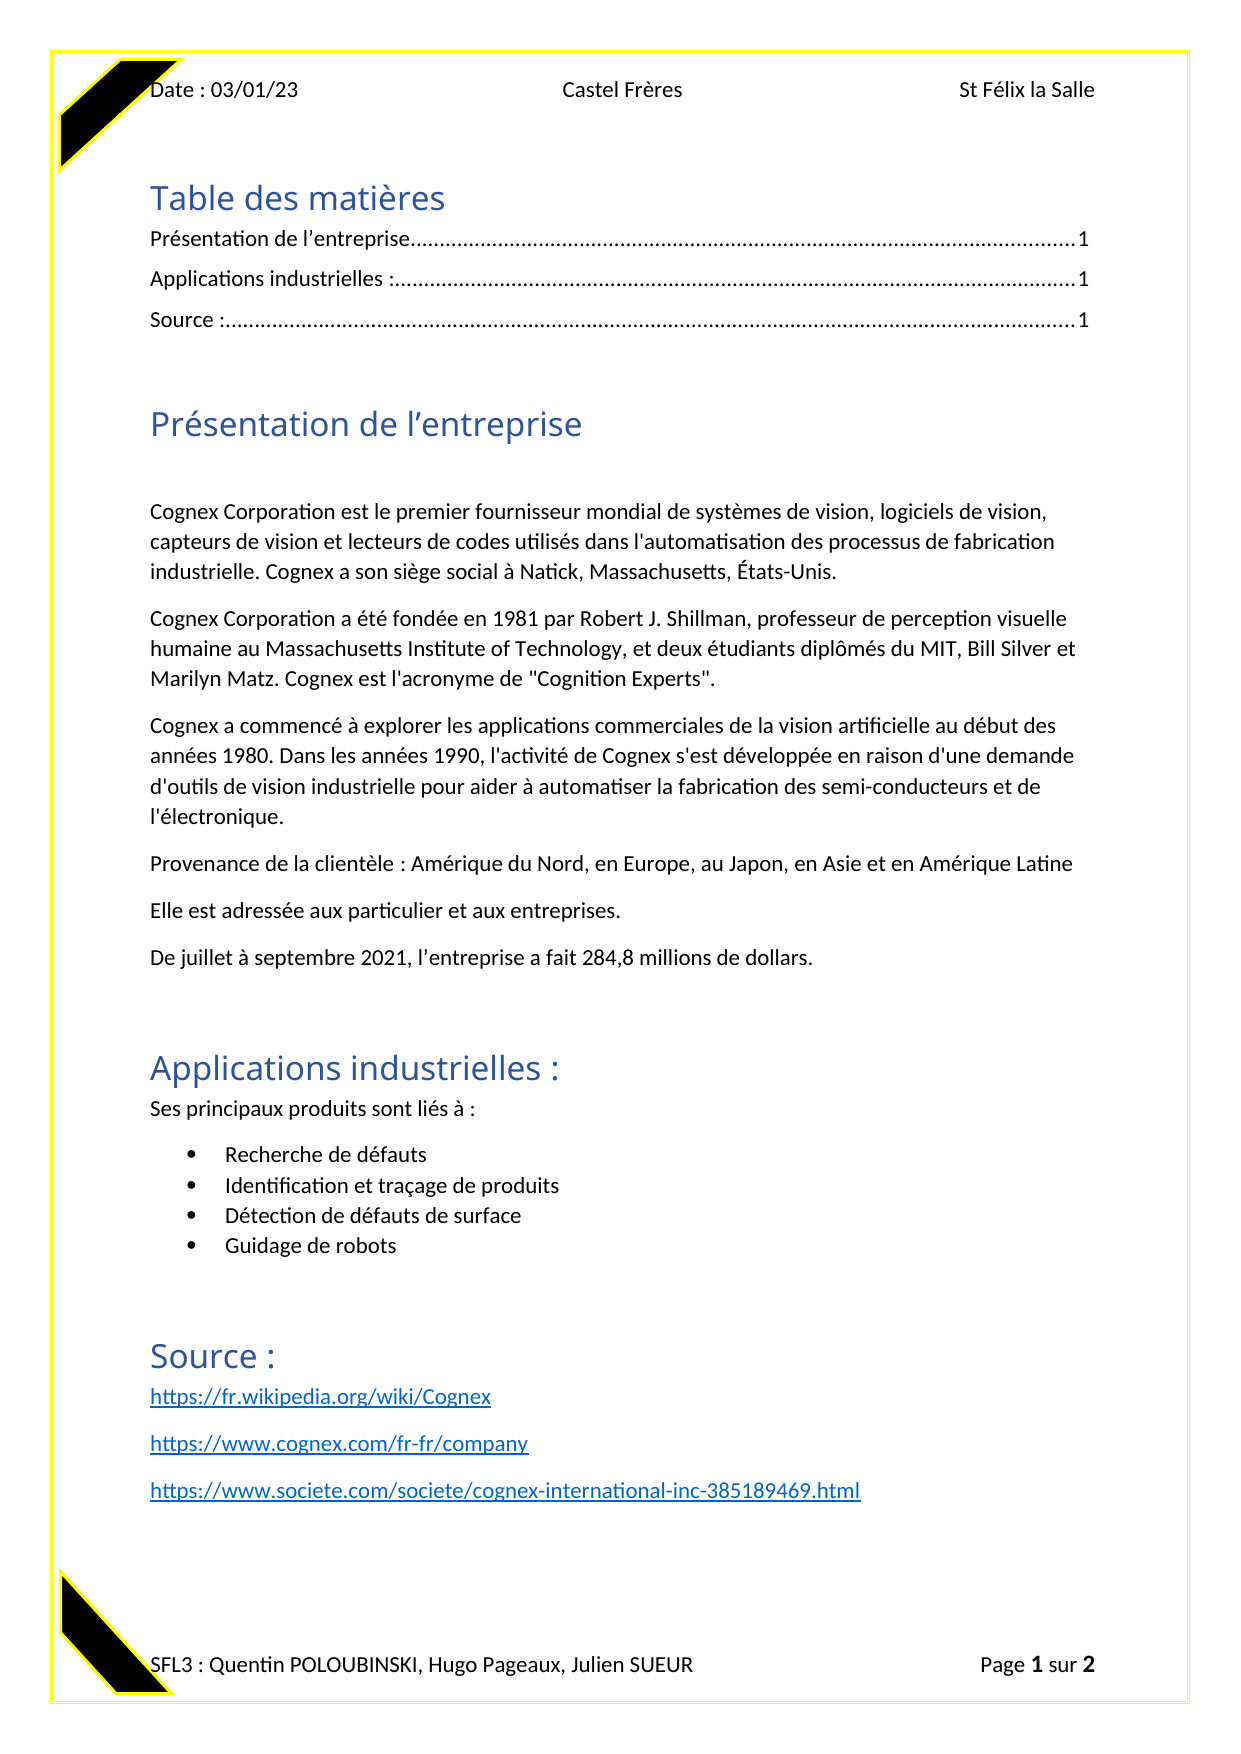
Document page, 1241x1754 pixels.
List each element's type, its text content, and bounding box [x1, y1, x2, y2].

text https://www.cognex.com/fr-fr/company [150, 1429, 1090, 1457]
text https://fr.wikipedia.org/wiki/Cognex [150, 1382, 1090, 1410]
subtitle Présentation de l’entreprise [150, 401, 1090, 446]
text Provenance de la clientèle : Amérique du Nord, en Europe, au Japon, en Asie et en Amérique Latine [150, 849, 1090, 877]
list Recherche de défauts [187, 1141, 1090, 1169]
list Identification et traçage de produits [187, 1171, 1090, 1199]
text Cognex Corporation a été fondée en 1981 par Robert J. Shillman, professeur de perception visuelle humaine au Massachusetts Institute of Technology, et deux étudiants diplômés du MIT, Bill Silver et Marilyn Matz. Cognex est l'acronyme de "Cognition Experts". [150, 604, 1090, 693]
subtitle Applications industrielles : [150, 1045, 1090, 1090]
text Cognex a commencé à explorer les applications commerciales de la vision artificielle au début des années 1980. Dans les années 1990, l'activité de Cognex s'est développée en raison d'une demande d'outils de vision industrielle pour aider à automatiser la fabrication des semi-conducteurs et de l'électronique. [150, 711, 1090, 830]
text De juillet à septembre 2021, l’entreprise a fait 284,8 millions de dollars. [150, 943, 1090, 971]
list Détection de défauts de surface [187, 1201, 1090, 1229]
text Cognex Corporation est le premier fournisseur mondial de systèmes de vision, logiciels de vision, capteurs de vision et lecteurs de codes utilisés dans l'automatisation des processus de fabrication industrielle. Cognex a son siège social à Natick, Massachusetts, États-Unis. [150, 497, 1090, 585]
text Ses principaux produits sont liés à : [150, 1094, 1090, 1122]
list Guidage de robots [187, 1231, 1090, 1259]
text Elle est adressée aux particulier et aux entreprises. [150, 896, 1090, 924]
subtitle Source : [150, 1333, 1090, 1379]
text https://www.societe.com/societe/cognex-international-inc-385189469.html [150, 1476, 1090, 1504]
